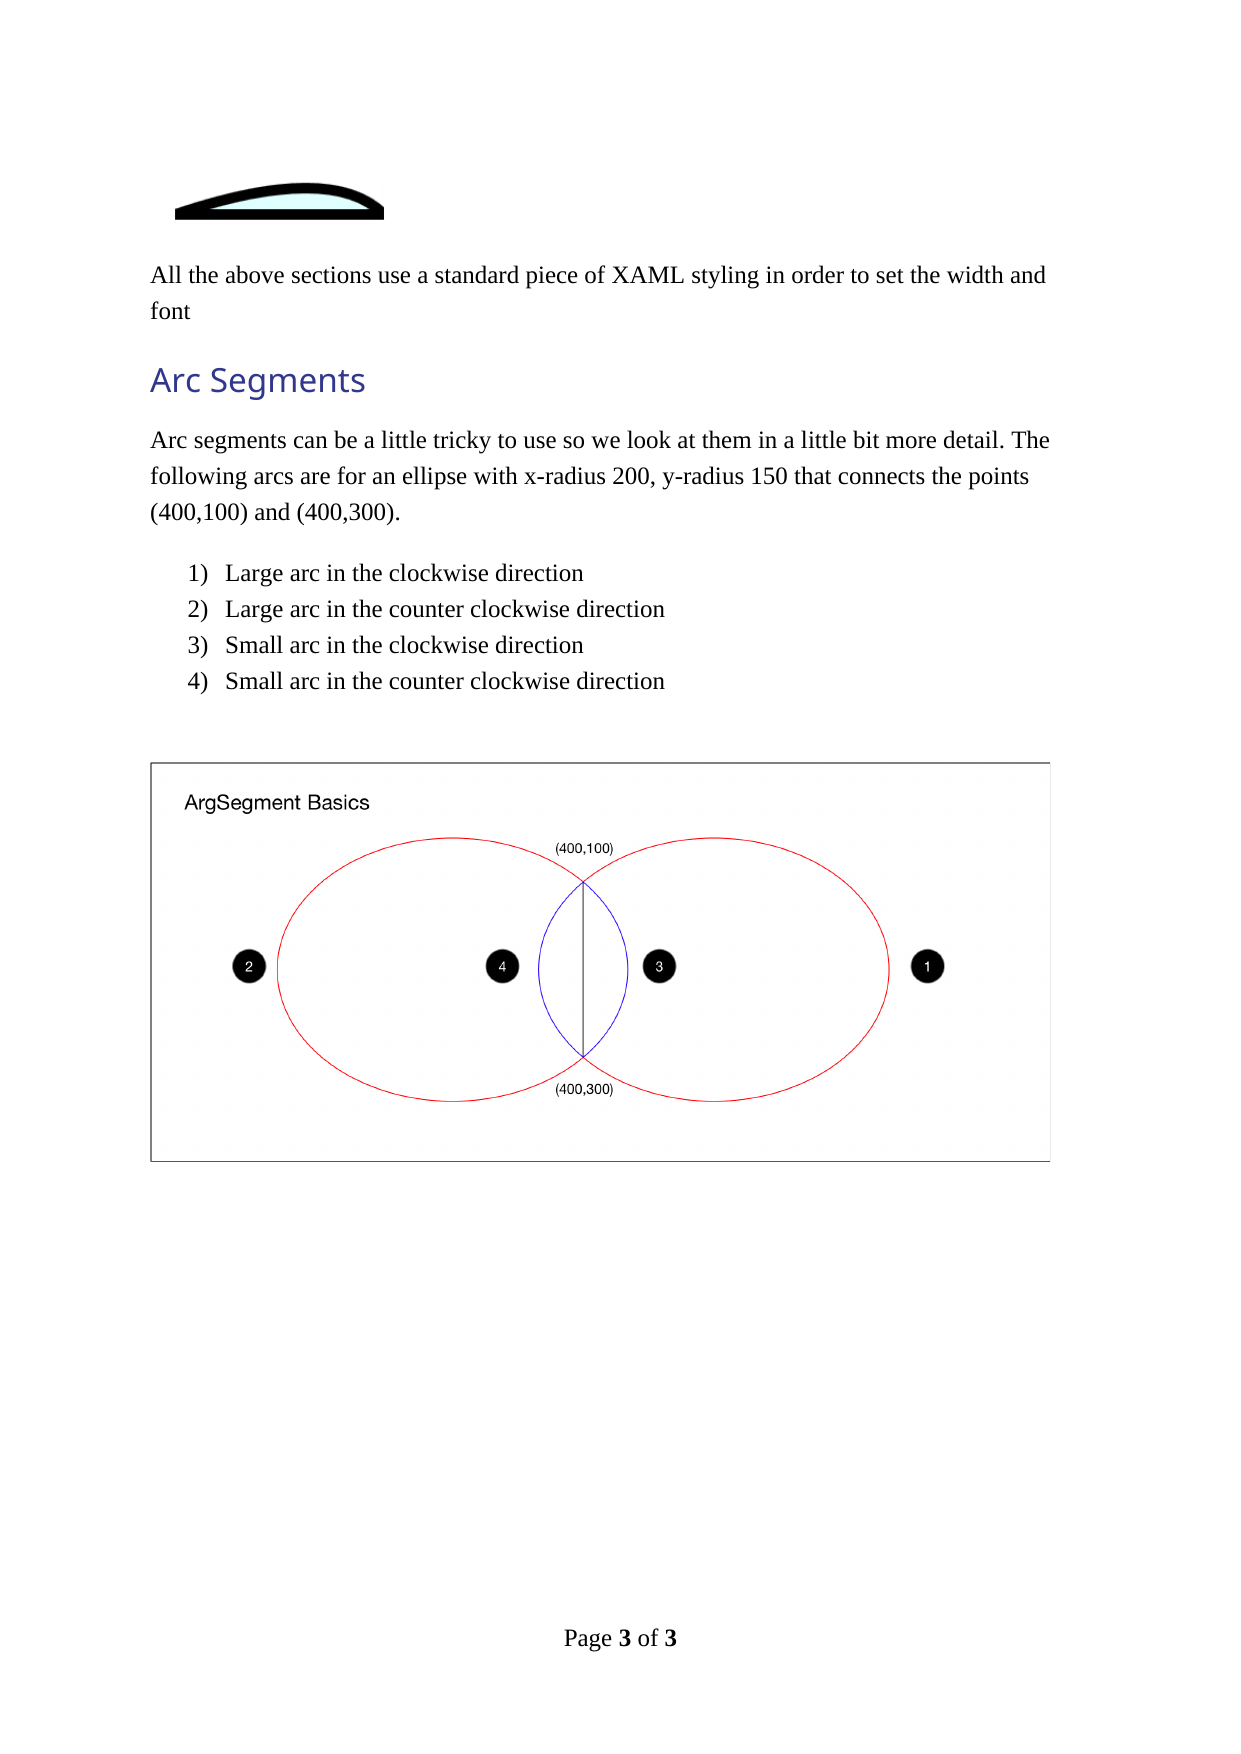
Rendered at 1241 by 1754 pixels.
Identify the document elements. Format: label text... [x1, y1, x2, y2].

list Small arc in the clockwise direction [187, 630, 1090, 659]
text All the above sections use a standard piece of XAML styling in order to set the width and font [150, 260, 1090, 325]
subtitle Arc Segments [150, 357, 1090, 403]
picture [150, 150, 407, 261]
picture [150, 762, 1050, 1162]
list Large arc in the clockwise direction [187, 558, 1090, 587]
list Large arc in the counter clockwise direction [187, 594, 1090, 623]
text Arc segments can be a little tricky to use so we look at them in a little bit more detail. The following arcs are for an ellipse with x-radius 200, y-radius 150 that connects the points (400,100) and (400,300). [150, 425, 1090, 526]
list Small arc in the counter clockwise direction [187, 666, 1090, 695]
